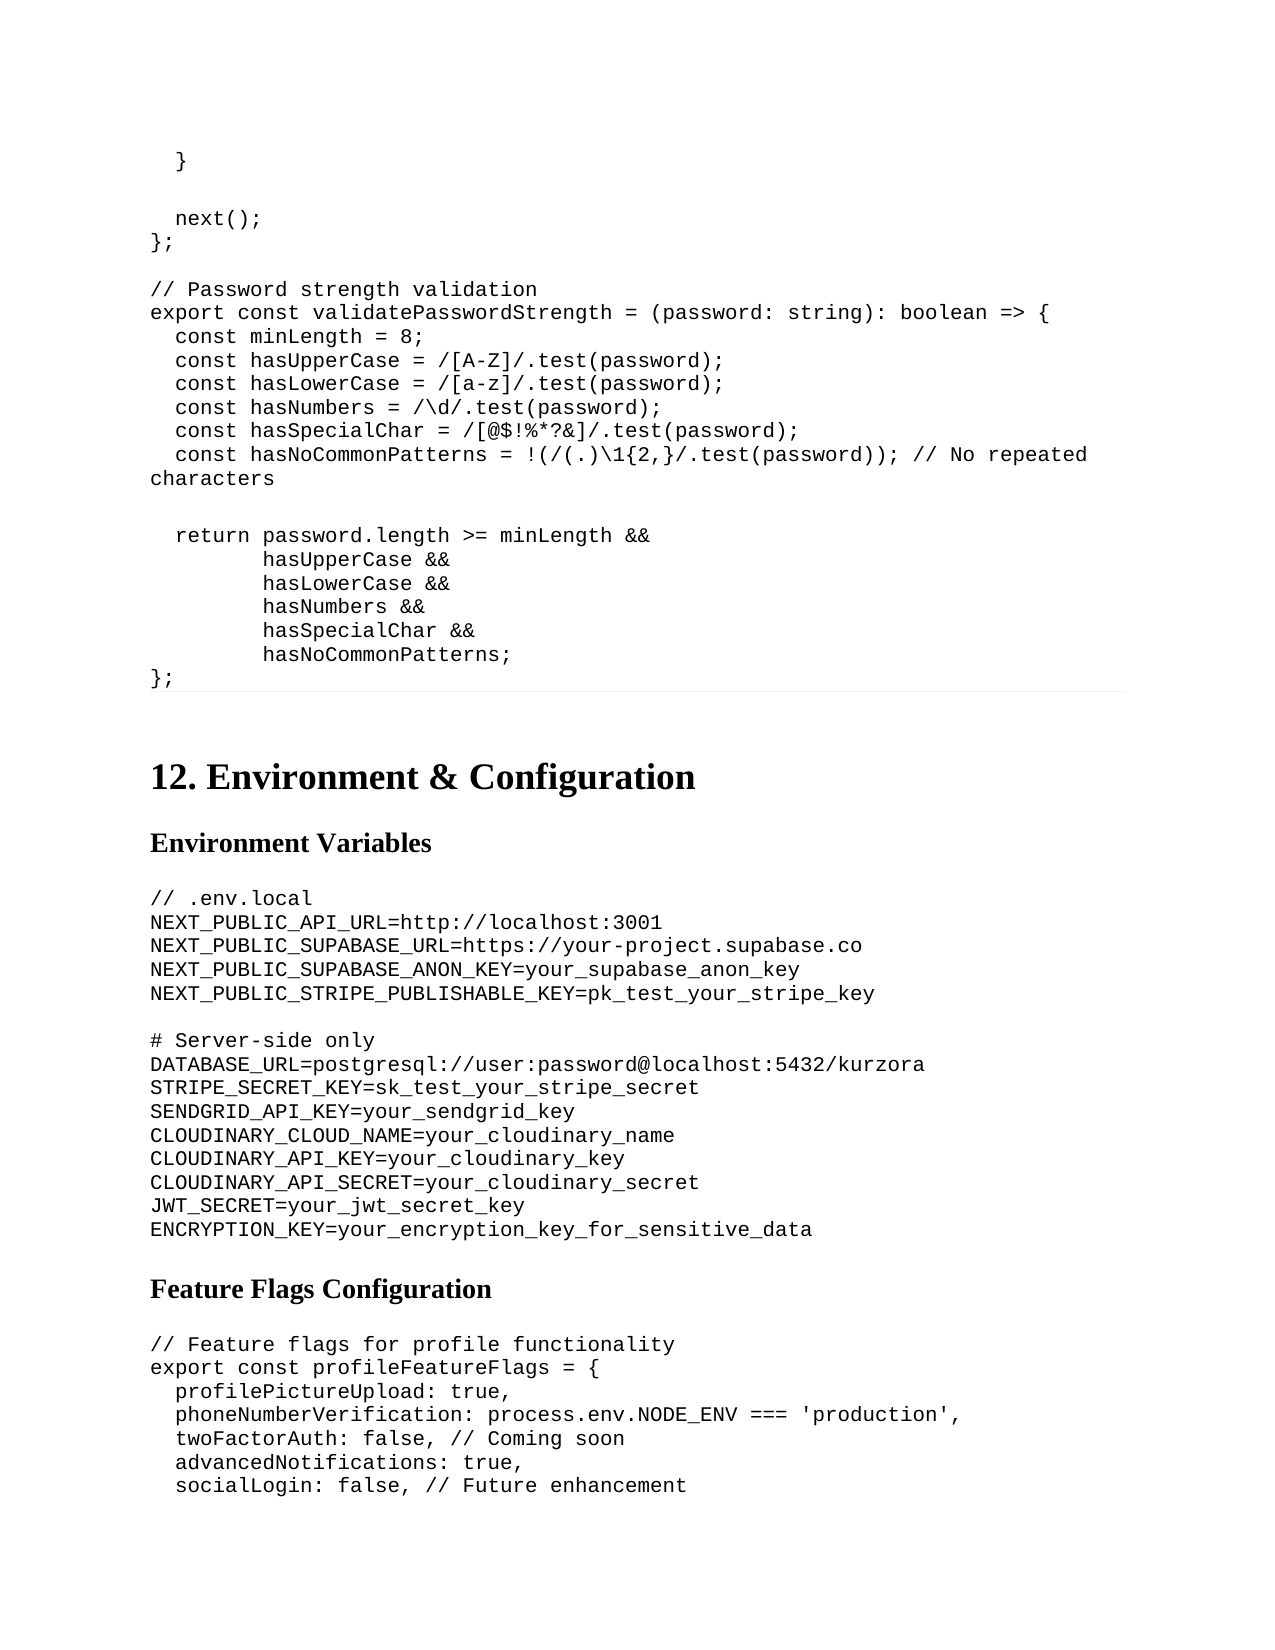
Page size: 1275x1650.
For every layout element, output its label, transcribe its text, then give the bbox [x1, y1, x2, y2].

text hasNoCommonPatterns; [150, 644, 1125, 667]
text NEXT_PUBLIC_STRIPE_PUBLISHABLE_KEY=pk_test_your_stripe_key [150, 983, 1125, 1006]
text // Feature flags for profile functionality [150, 1333, 1125, 1357]
text advancedNotifications: true, [150, 1452, 1125, 1475]
text DATABASE_URL=postgresql://user:password@localhost:5432/kurzora [150, 1054, 1125, 1077]
text NEXT_PUBLIC_SUPABASE_URL=https://your-project.supabase.co [150, 935, 1125, 959]
text // .env.local [150, 888, 1125, 912]
text SENDGRID_API_KEY=your_sendgrid_key [150, 1101, 1125, 1124]
text hasSpecialChar && [150, 620, 1125, 644]
text const hasSpecialChar = /[@$!%*?&]/.test(password); [150, 421, 1125, 444]
text # Server-side only [150, 1030, 1125, 1054]
text CLOUDINARY_API_KEY=your_cloudinary_key [150, 1148, 1125, 1172]
text hasLowerCase && [150, 573, 1125, 596]
text }; [150, 231, 1125, 255]
text const minLength = 8; [150, 326, 1125, 349]
text return password.length >= minLength && [150, 526, 1125, 549]
text const hasUpperCase = /[A-Z]/.test(password); [150, 349, 1125, 373]
text twoFactorAuth: false, // Coming soon [150, 1428, 1125, 1452]
text } [150, 150, 1125, 174]
text Feature Flags Configuration [150, 1272, 1125, 1304]
text 12. Environment & Configuration [150, 754, 1125, 797]
text Environment Variables [150, 827, 1125, 859]
text profilePictureUpload: true, [150, 1381, 1125, 1404]
text STRIPE_SECRET_KEY=sk_test_your_stripe_secret [150, 1077, 1125, 1101]
text export const profileFeatureFlags = { [150, 1357, 1125, 1381]
text socialLogin: false, // Future enhancement [150, 1475, 1125, 1499]
text const hasNumbers = /\d/.test(password); [150, 397, 1125, 421]
text export const validatePasswordStrength = (password: string): boolean => { [150, 302, 1125, 326]
text const hasNoCommonPatterns = !(/(.)\1{2,}/.test(password)); // No repeated characters [150, 444, 1125, 491]
text phoneNumberVerification: process.env.NODE_ENV === 'production', [150, 1404, 1125, 1428]
text CLOUDINARY_CLOUD_NAME=your_cloudinary_name [150, 1124, 1125, 1148]
text NEXT_PUBLIC_SUPABASE_ANON_KEY=your_supabase_anon_key [150, 959, 1125, 983]
text ENCRYPTION_KEY=your_encryption_key_for_sensitive_data [150, 1219, 1125, 1243]
text next(); [150, 208, 1125, 231]
text // Password strength validation [150, 279, 1125, 302]
text JWT_SECRET=your_jwt_secret_key [150, 1196, 1125, 1219]
text hasNumbers && [150, 596, 1125, 620]
text const hasLowerCase = /[a-z]/.test(password); [150, 373, 1125, 397]
text }; [150, 667, 1125, 691]
text NEXT_PUBLIC_API_URL=http://localhost:3001 [150, 912, 1125, 935]
text CLOUDINARY_API_SECRET=your_cloudinary_secret [150, 1172, 1125, 1196]
text hasUpperCase && [150, 549, 1125, 573]
